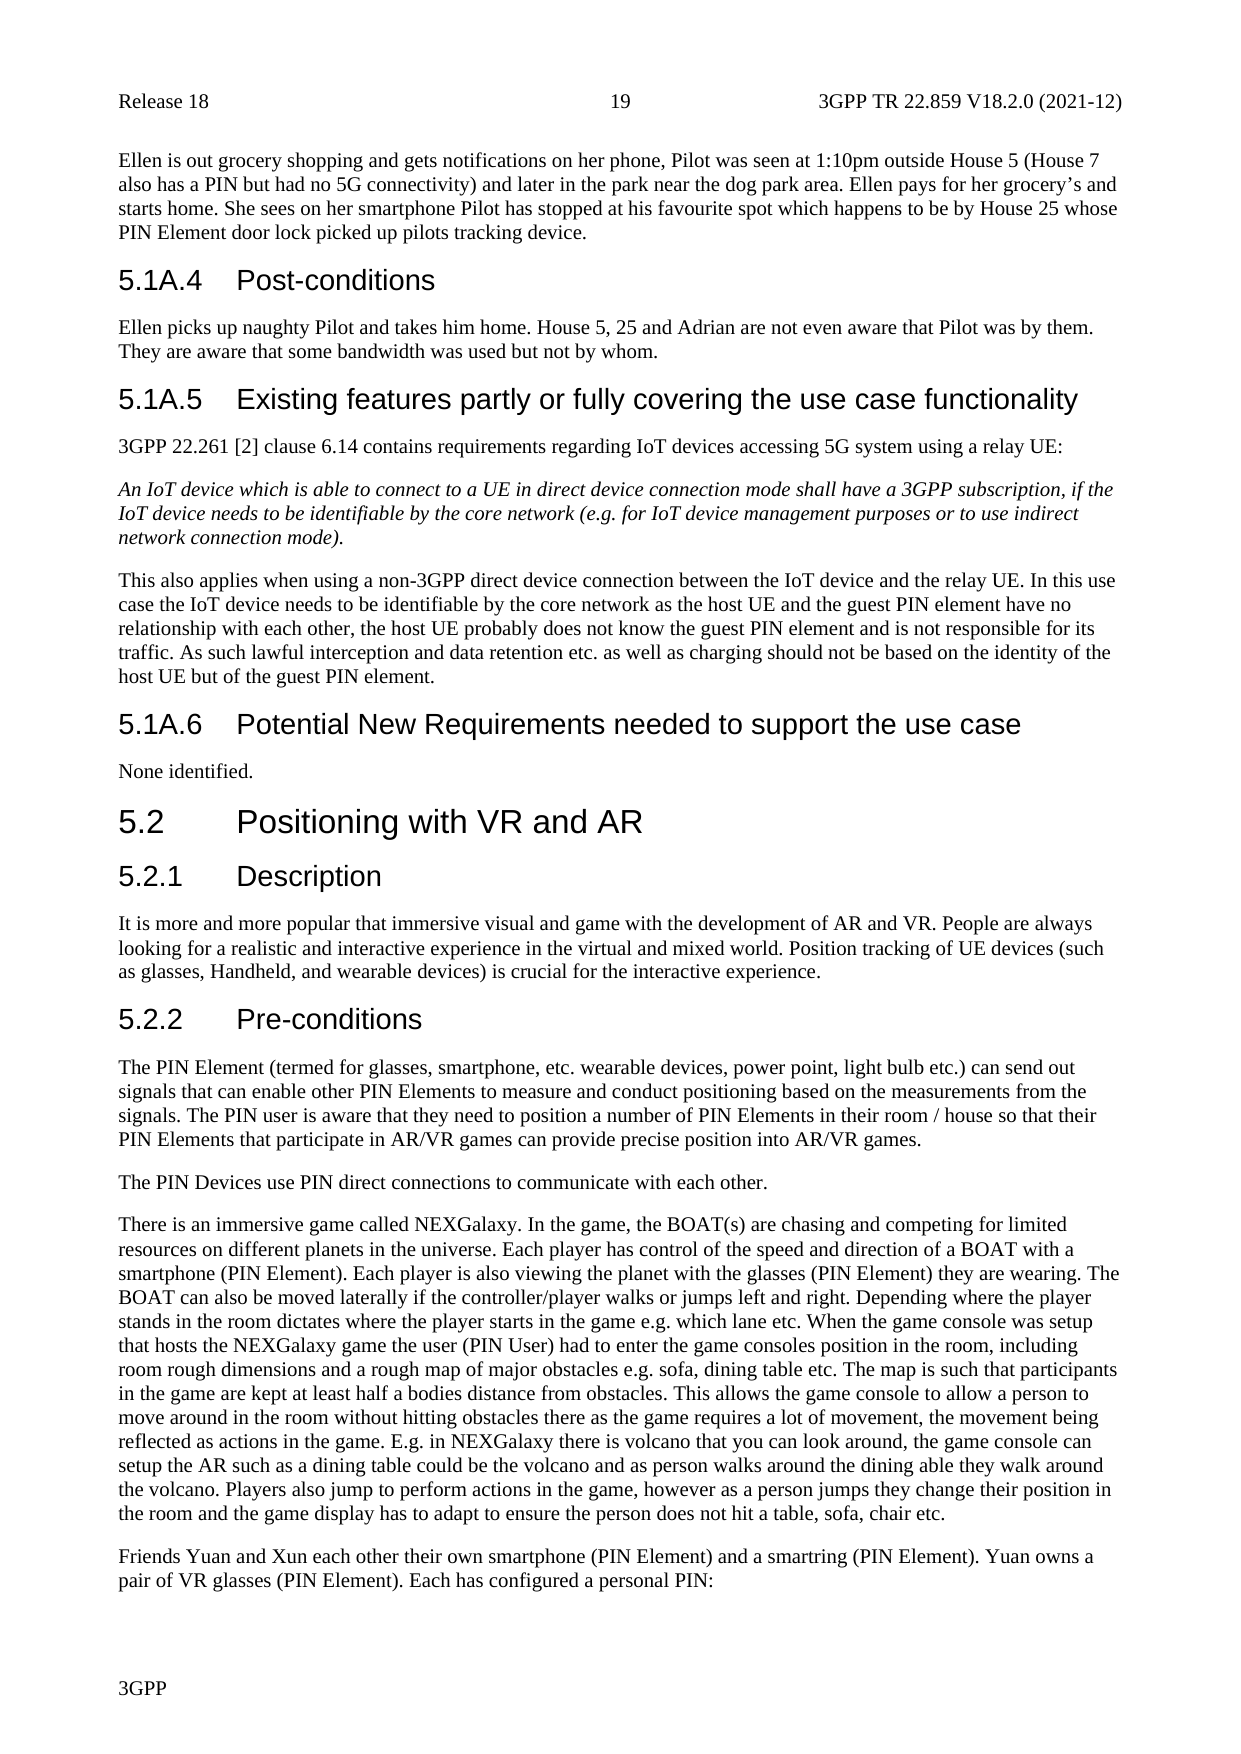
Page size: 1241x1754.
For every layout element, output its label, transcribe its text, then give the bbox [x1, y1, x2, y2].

text An IoT device which is able to connect to a UE in direct device connection mode shall have a 3GPP subscription, if the IoT device needs to be identifiable by the core network (e.g. for IoT device management purposes or to use indirect network connection mode). [118, 477, 1122, 549]
subtitle 5.2.2 Pre-conditions [118, 1002, 1122, 1036]
subtitle 5.2.1 Description [118, 859, 1122, 893]
text Ellen is out grocery shopping and gets notifications on her phone, Pilot was seen at 1:10pm outside House 5 (House 7 also has a PIN but had no 5G connectivity) and later in the park near the dog park area. Ellen pays for her grocery’s and starts home. She sees on her smartphone Pilot has stopped at his favourite spot which happens to be by House 25 whose PIN Element door lock picked up pilots tracking device. [118, 147, 1122, 244]
text Ellen picks up naughty Pilot and takes him home. House 5, 25 and Adrian are not even aware that Pilot was by them. They are aware that some bandwidth was used but not by whom. [118, 315, 1122, 363]
subtitle 5.1A.5 Existing features partly or fully covering the use case functionality [118, 382, 1122, 415]
subtitle 5.1A.4 Post-conditions [118, 262, 1122, 296]
text Friends Yuan and Xun each other their own smartphone (PIN Element) and a smartring (PIN Element). Yuan owns a pair of VR glasses (PIN Element). Each has configured a personal PIN: [118, 1544, 1122, 1592]
text There is an immersive game called NEXGalaxy. In the game, the BOAT(s) are chasing and competing for limited resources on different planets in the universe. Each player has control of the speed and direction of a BOAT with a smartphone (PIN Element). Each player is also viewing the planet with the glasses (PIN Element) they are wearing. The BOAT can also be moved laterally if the controller/player walks or jumps left and right. Depending where the player stands in the room dictates where the player starts in the game e.g. which lane etc. When the game console was setup that hosts the NEXGalaxy game the user (PIN User) had to enter the game consoles position in the room, including room rough dimensions and a rough map of major obstacles e.g. sofa, dining table etc. The map is such that participants in the game are kept at least half a bodies distance from obstacles. This allows the game console to allow a person to move around in the room without hitting obstacles there as the game requires a lot of movement, the movement being reflected as actions in the game. E.g. in NEXGalaxy there is volcano that you can look around, the game console can setup the AR such as a dining table could be the volcano and as person walks around the dining able they walk around the volcano. Players also jump to perform actions in the game, however as a person jumps they change their position in the room and the game display has to adapt to ensure the person does not hit a table, sofa, chair etc. [118, 1212, 1122, 1525]
text The PIN Devices use PIN direct connections to communicate with each other. [118, 1169, 1122, 1194]
text This also applies when using a non-3GPP direct device connection between the IoT device and the relay UE. In this use case the IoT device needs to be identifiable by the core network as the host UE and the guest PIN element have no relationship with each other, the host UE probably does not know the guest PIN element and is not responsible for its traffic. As such lawful interception and data retention etc. as well as charging should not be based on the identity of the host UE but of the guest PIN element. [118, 568, 1122, 688]
subtitle 5.2 Positioning with VR and AR [118, 802, 1122, 840]
text It is more and more popular that immersive visual and game with the development of AR and VR. People are always looking for a realistic and interactive experience in the virtual and mixed world. Position tracking of UE devices (such as glasses, Handheld, and wearable devices) is crucial for the interactive experience. [118, 911, 1122, 983]
text None identified. [118, 759, 1122, 783]
text 3GPP 22.261 [2] clause 6.14 contains requirements regarding IoT devices accessing 5G system using a relay UE: [118, 434, 1122, 458]
subtitle 5.1A.6 Potential New Requirements needed to support the use case [118, 707, 1122, 740]
text The PIN Element (termed for glasses, smartphone, etc. wearable devices, power point, light bulb etc.) can send out signals that can enable other PIN Elements to measure and conduct positioning based on the measurements from the signals. The PIN user is aware that they need to position a number of PIN Elements in their room / house so that their PIN Elements that participate in AR/VR games can provide precise position into AR/VR games. [118, 1054, 1122, 1151]
